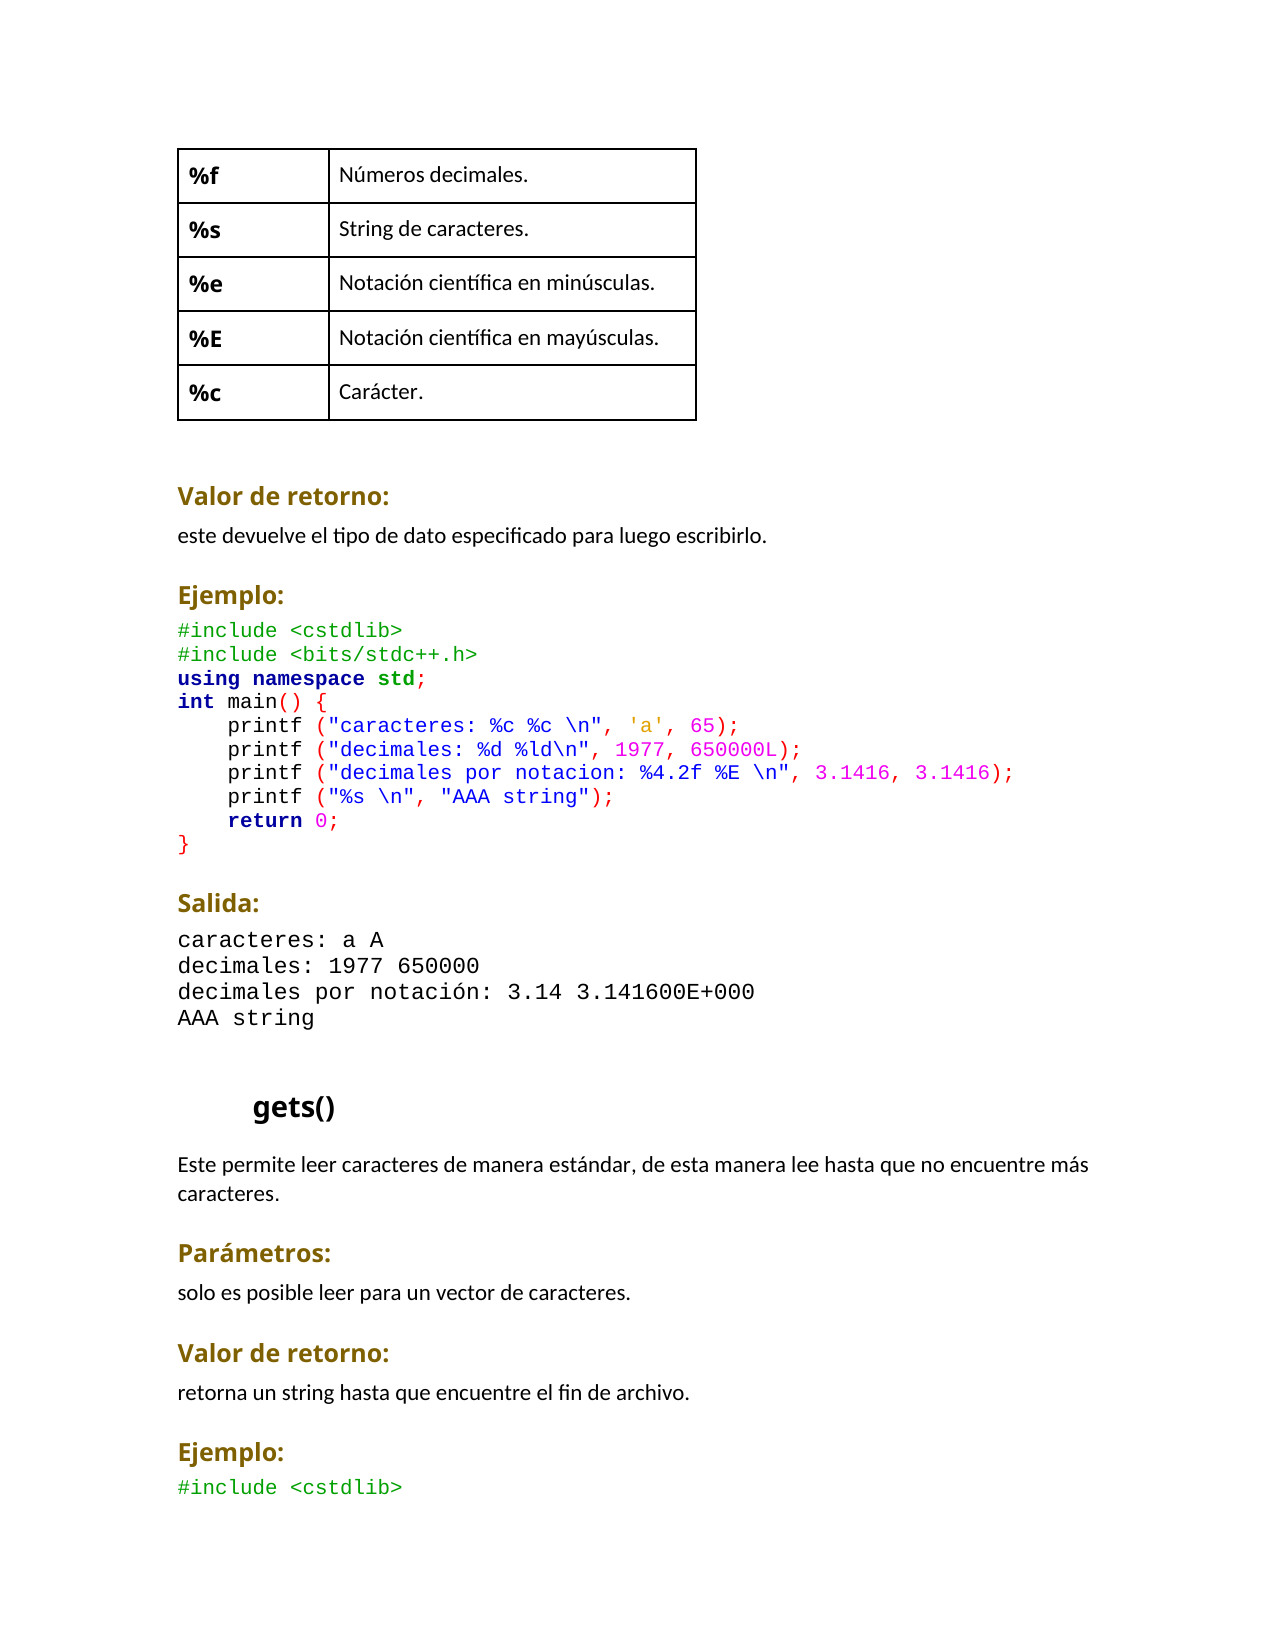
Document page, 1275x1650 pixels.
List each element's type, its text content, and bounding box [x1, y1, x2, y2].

text int main() { [177, 691, 1098, 715]
table_cell String de caracteres. [330, 204, 695, 256]
text #include <cstdlib> [177, 1477, 1098, 1501]
text printf ("caracteres: %c %c \n", 'a', 65); [177, 715, 1098, 739]
text Parámetros: [177, 1236, 1098, 1270]
table_cell %f [179, 150, 328, 202]
text printf ("%s \n", "AAA string"); [177, 786, 1098, 809]
text Salida: [177, 886, 1098, 920]
text printf ("decimales: %d %ld\n", 1977, 650000L); [177, 739, 1098, 762]
table_cell %s [179, 204, 328, 256]
text gets() [177, 1086, 1098, 1126]
text Este permite leer caracteres de manera estándar, de esta manera lee hasta que no encuentre más caracteres. [177, 1151, 1098, 1207]
table_cell Notación científica en minúsculas. [330, 258, 695, 310]
text decimales por notación: 3.14 3.141600E+000 [177, 980, 1098, 1006]
text Ejemplo: [177, 1435, 1098, 1469]
table_cell %c [179, 366, 328, 418]
text solo es posible leer para un vector de caracteres. [177, 1278, 1098, 1306]
table_cell %e [179, 258, 328, 310]
text return 0; [177, 809, 1098, 833]
text using namespace std; [177, 668, 1098, 691]
table_cell Números decimales. [330, 150, 695, 202]
table_cell Carácter. [330, 366, 695, 418]
text Ejemplo: [177, 578, 1098, 612]
text caracteres: a A [177, 928, 1098, 954]
text Valor de retorno: [177, 478, 1098, 512]
text printf ("decimales por notacion: %4.2f %E \n", 3.1416, 3.1416); [177, 762, 1098, 786]
text } [177, 833, 1098, 857]
text #include <bits/stdc++.h> [177, 644, 1098, 668]
table_cell Notación científica en mayúsculas. [330, 312, 695, 364]
text #include <cstdlib> [177, 620, 1098, 644]
text retorna un string hasta que encuentre el fin de archivo. [177, 1378, 1098, 1406]
table_cell %E [179, 312, 328, 364]
text este devuelve el tipo de dato especificado para luego escribirlo. [177, 521, 1098, 549]
text AAA string [177, 1006, 1098, 1032]
text Valor de retorno: [177, 1335, 1098, 1369]
text decimales: 1977 650000 [177, 954, 1098, 980]
